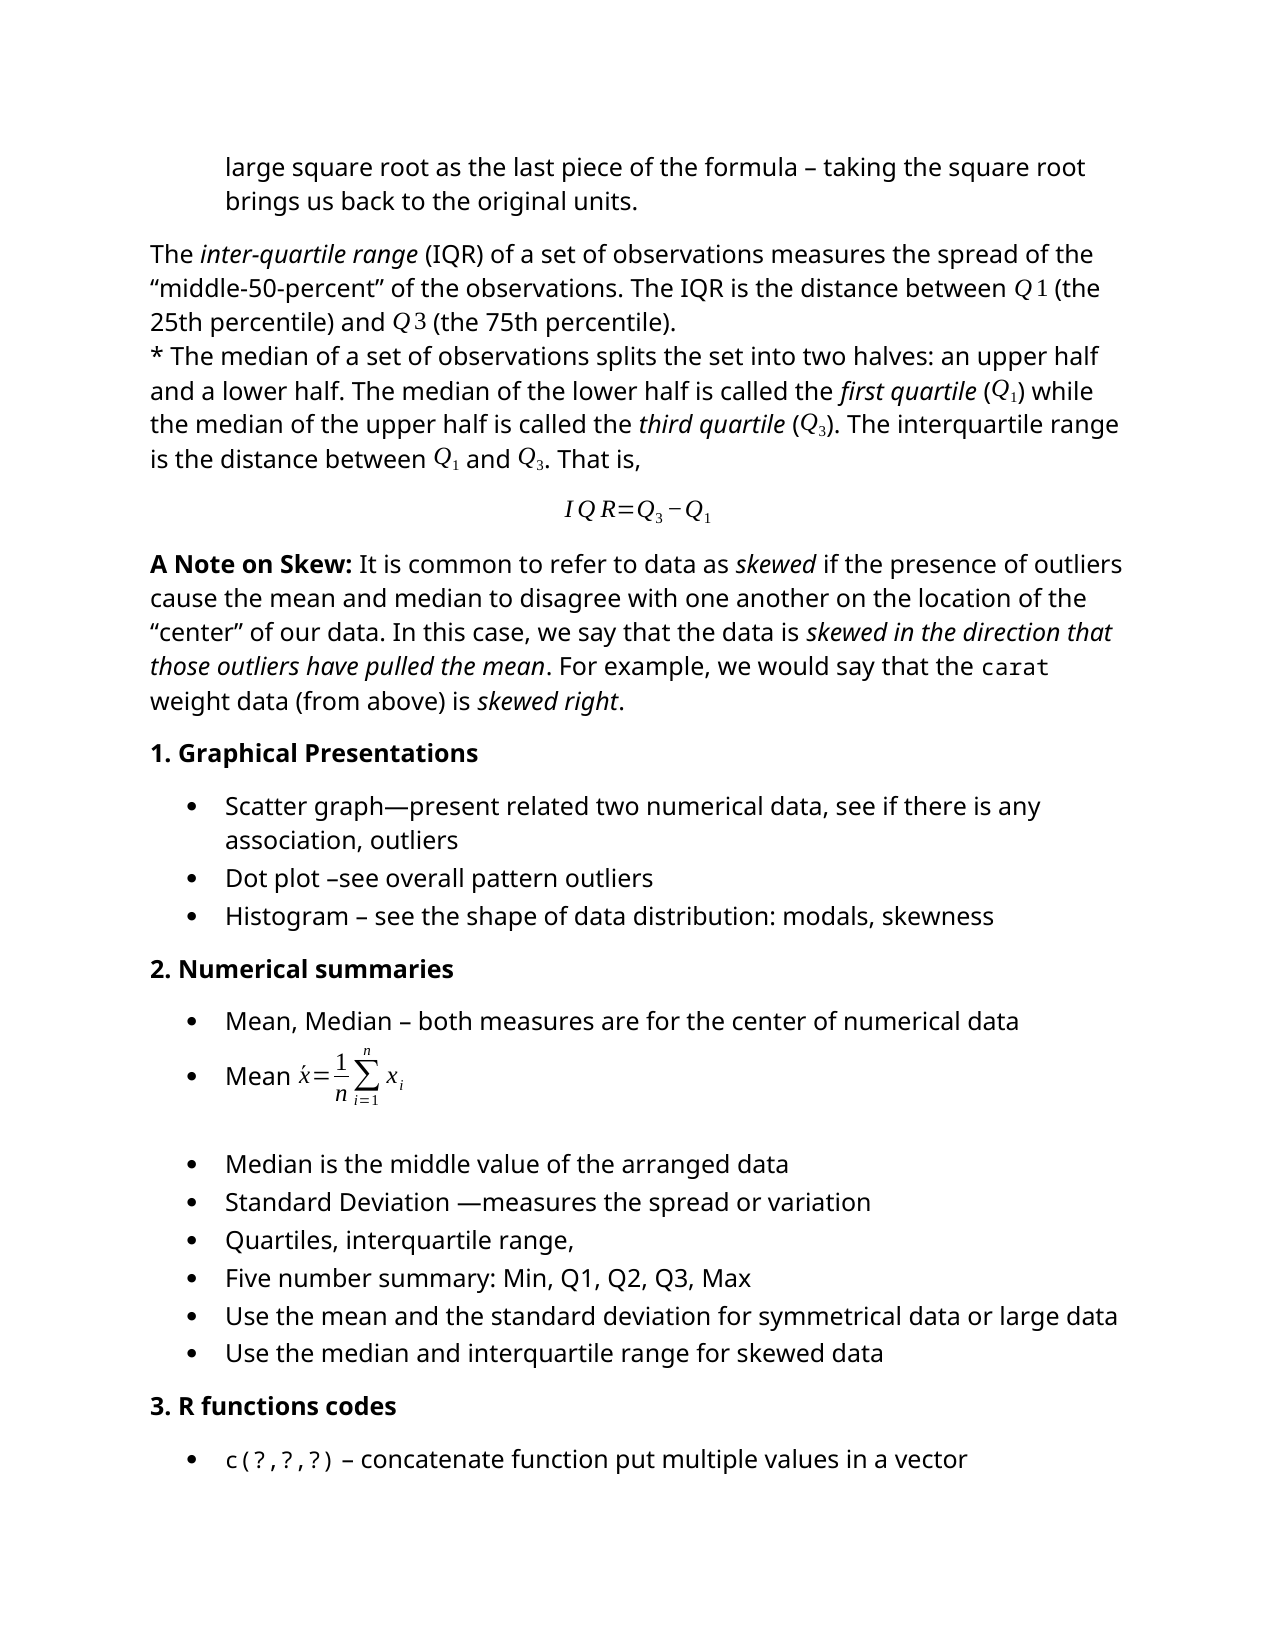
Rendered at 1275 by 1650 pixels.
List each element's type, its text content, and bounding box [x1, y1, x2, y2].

text 3. R functions codes [150, 1389, 1125, 1423]
list Histogram – see the shape of data distribution: modals, skewness [187, 898, 1125, 932]
list Use the median and interquartile range for skewed data [187, 1336, 1125, 1370]
list Five number summary: Min, Q1, Q2, Q3, Max [187, 1260, 1125, 1294]
list Quartiles, interquartile range, [187, 1223, 1125, 1257]
list Scatter graph—present related two numerical data, see if there is any association, outliers [187, 789, 1125, 857]
text A Note on Skew: It is common to refer to data as skewed if the presence of outliers cause the mean and median to disagree with one another on the location of the “center” of our data. In this case, we say that the data is skewed in the direction that those outliers have pulled the mean. For example, we would say that the carat weight data (from above) is skewed right. [150, 547, 1125, 717]
text The inter-quartile range (IQR) of a set of observations measures the spread of the “middle-50-percent” of the observations. The IQR is the distance between (the 25th percentile) and (the 75th percentile). * The median of a set of observations splits the set into two halves: an upper half and a lower half. The median of the lower half is called the first quartile () while the median of the upper half is called the third quartile (). The interquartile range is the distance between and . That is, [150, 237, 1125, 475]
list c(?,?,?) – concatenate function put multiple values in a vector [187, 1442, 1125, 1476]
text 2. Numerical summaries [150, 951, 1125, 985]
list Median is the middle value of the arranged data [187, 1147, 1125, 1181]
list Dot plot –see overall pattern outliers [187, 861, 1125, 895]
list Standard Deviation —measures the spread or variation [187, 1185, 1125, 1219]
text 1. Graphical Presentations [150, 736, 1125, 770]
list Mean, Median – both measures are for the center of numerical data [187, 1004, 1125, 1038]
list Use the mean and the standard deviation for symmetrical data or large data [187, 1298, 1125, 1332]
list Mean [187, 1042, 1125, 1143]
